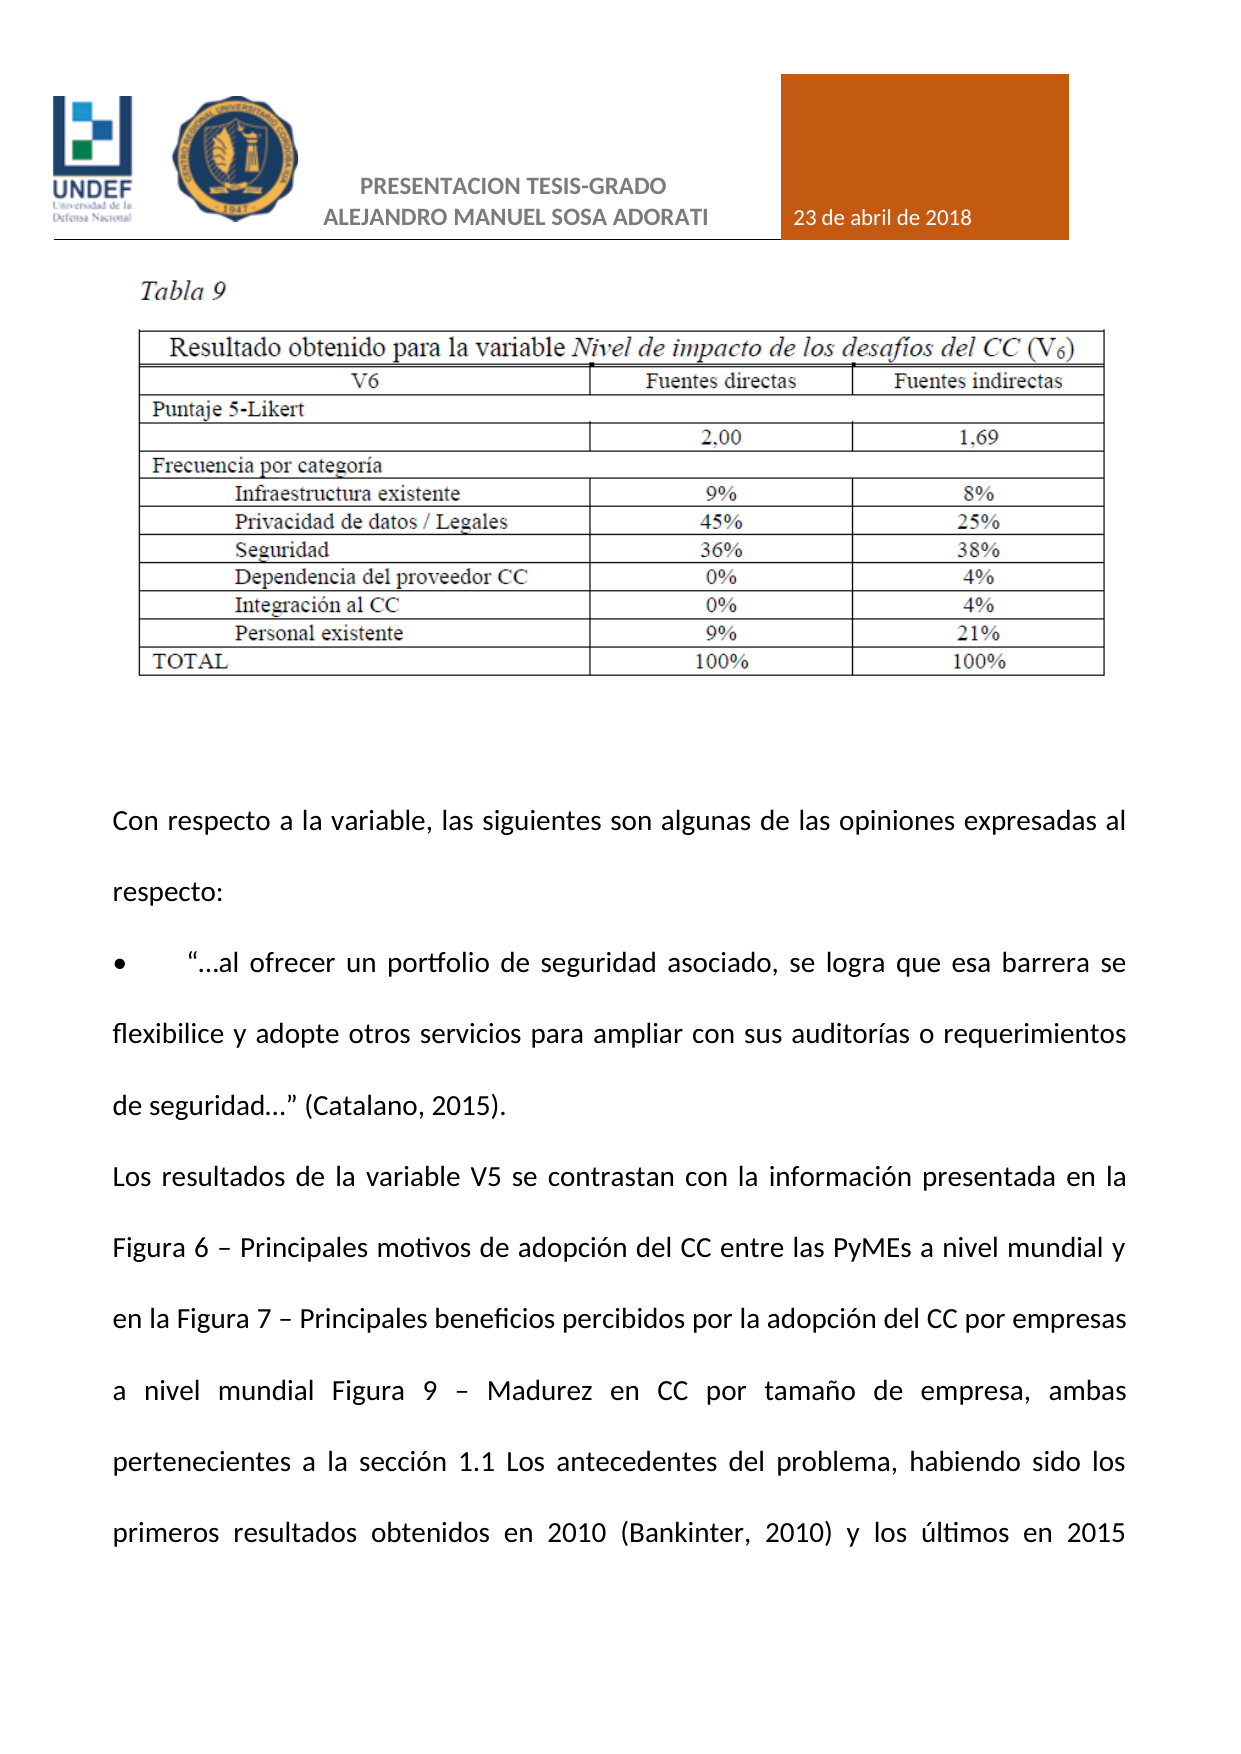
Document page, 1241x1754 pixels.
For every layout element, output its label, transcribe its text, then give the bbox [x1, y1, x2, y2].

text Con respecto a la variable, las siguientes son algunas de las opiniones expresadas al respecto: [112, 802, 1128, 908]
picture [112, 267, 1128, 709]
picture [52, 96, 299, 222]
text • “…al ofrecer un portfolio de seguridad asociado, se logra que esa barrera se flexibilice y adopte otros servicios para ampliar con sus auditorías o requerimientos de seguridad…” (Catalano, 2015). [112, 944, 1128, 1122]
